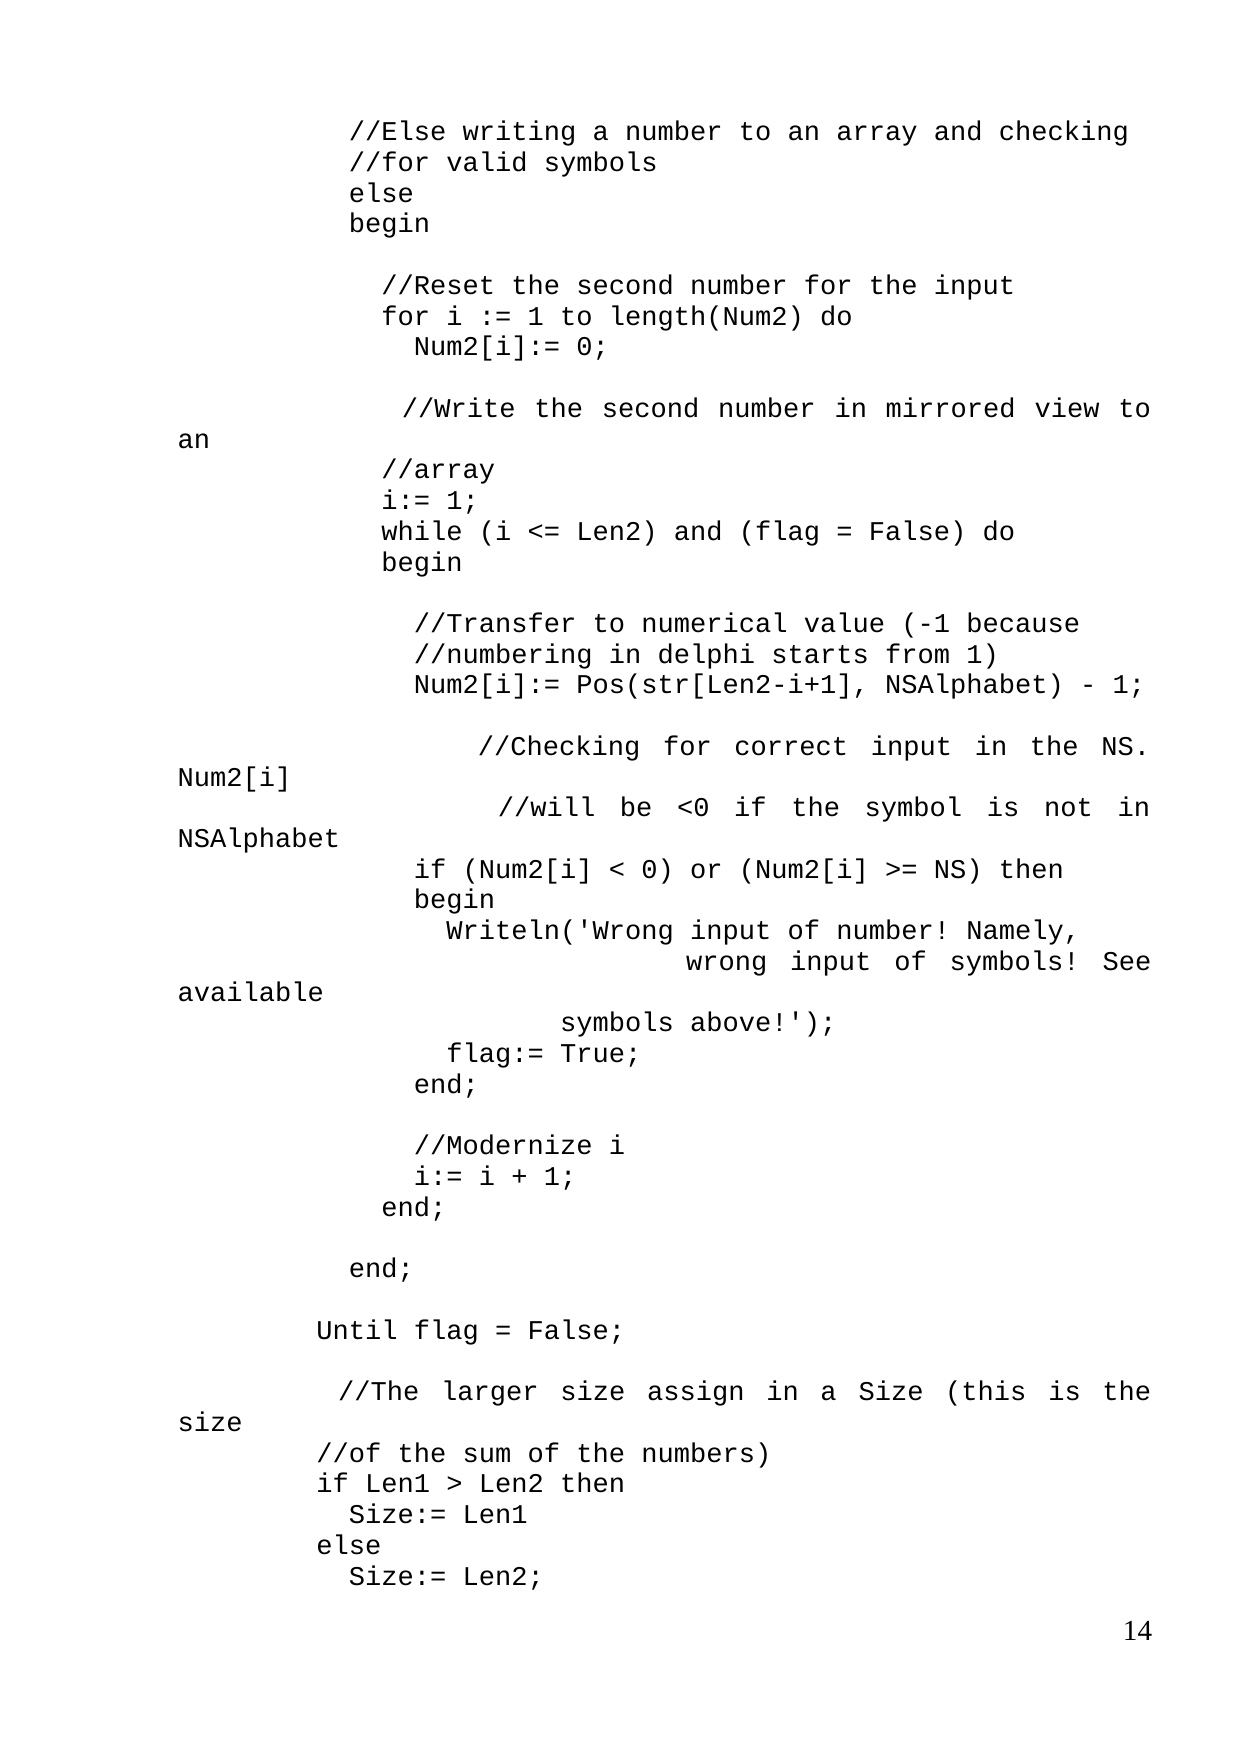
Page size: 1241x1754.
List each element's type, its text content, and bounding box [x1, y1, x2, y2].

text else [177, 1532, 1152, 1562]
text begin [177, 886, 1152, 917]
text Num2[i]:= 0; [177, 333, 1152, 364]
text //Transfer to numerical value (-1 because [177, 610, 1152, 641]
text wrong input of symbols! See available [177, 948, 1152, 1009]
text end; [177, 1255, 1152, 1286]
text else [177, 179, 1152, 210]
text //Else writing a number to an array and checking [177, 118, 1152, 149]
text i:= i + 1; [177, 1163, 1152, 1194]
text Until flag = False; [177, 1317, 1152, 1347]
text begin [177, 210, 1152, 241]
text symbols above!'); [177, 1009, 1152, 1040]
text //numbering in delphi starts from 1) [177, 641, 1152, 671]
text //for valid symbols [177, 149, 1152, 179]
text //The larger size assign in a Size (this is the size [177, 1378, 1152, 1439]
text Size:= Len2; [177, 1562, 1152, 1593]
text i:= 1; [177, 487, 1152, 518]
text if (Num2[i] < 0) or (Num2[i] >= NS) then [177, 856, 1152, 886]
text Size:= Len1 [177, 1501, 1152, 1532]
text //array [177, 456, 1152, 487]
text begin [177, 548, 1152, 579]
text //Write the second number in mirrored view to an [177, 395, 1152, 456]
text if Len1 > Len2 then [177, 1470, 1152, 1501]
text Writeln('Wrong input of number! Namely, [177, 917, 1152, 948]
text //will be <0 if the symbol is not in NSAlphabet [177, 794, 1152, 856]
text //of the sum of the numbers) [177, 1439, 1152, 1470]
text end; [177, 1071, 1152, 1101]
text //Checking for correct input in the NS. Num2[i] [177, 733, 1152, 794]
text //Reset the second number for the input [177, 272, 1152, 302]
text while (i <= Len2) and (flag = False) do [177, 518, 1152, 548]
text flag:= True; [177, 1040, 1152, 1071]
text Num2[i]:= Pos(str[Len2-i+1], NSAlphabet) - 1; [177, 671, 1152, 702]
text //Modernize i [177, 1132, 1152, 1163]
text for i := 1 to length(Num2) do [177, 302, 1152, 333]
text end; [177, 1194, 1152, 1224]
